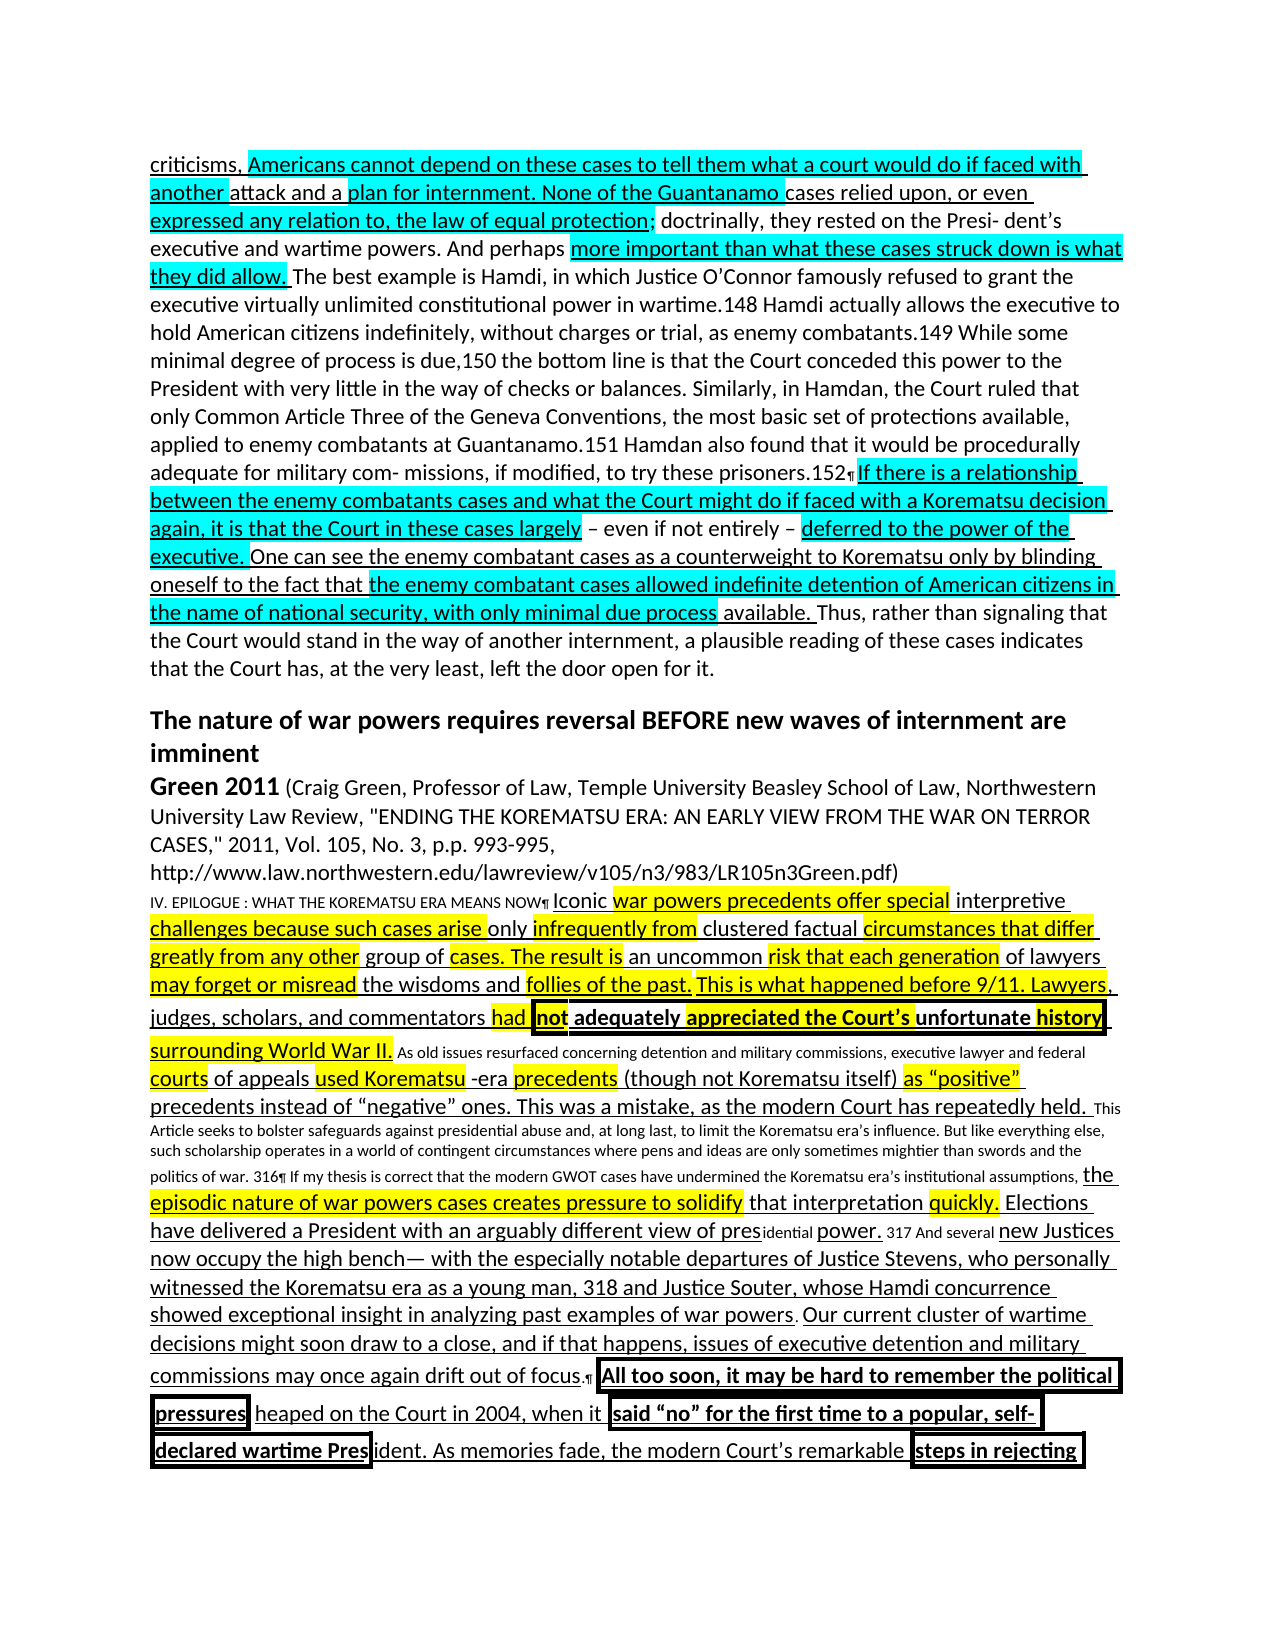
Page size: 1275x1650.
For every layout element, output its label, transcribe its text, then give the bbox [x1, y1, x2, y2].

text Green 2011 (Craig Green, Professor of Law, Temple University Beasley School of Law, Northwestern University Law Review, "ENDING THE KOREMATSU ERA: AN EARLY VIEW FROM THE WAR ON TERROR CASES," 2011, Vol. 105, No. 3, p.p. 993-995, http://www.law.northwestern.edu/lawreview/v105/n3/983/LR105n3Green.pdf) [150, 769, 1125, 886]
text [150, 150, 1125, 682]
subtitle The nature of war powers requires reversal BEFORE new waves of internment are imminent [150, 703, 1125, 769]
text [150, 886, 1125, 1469]
